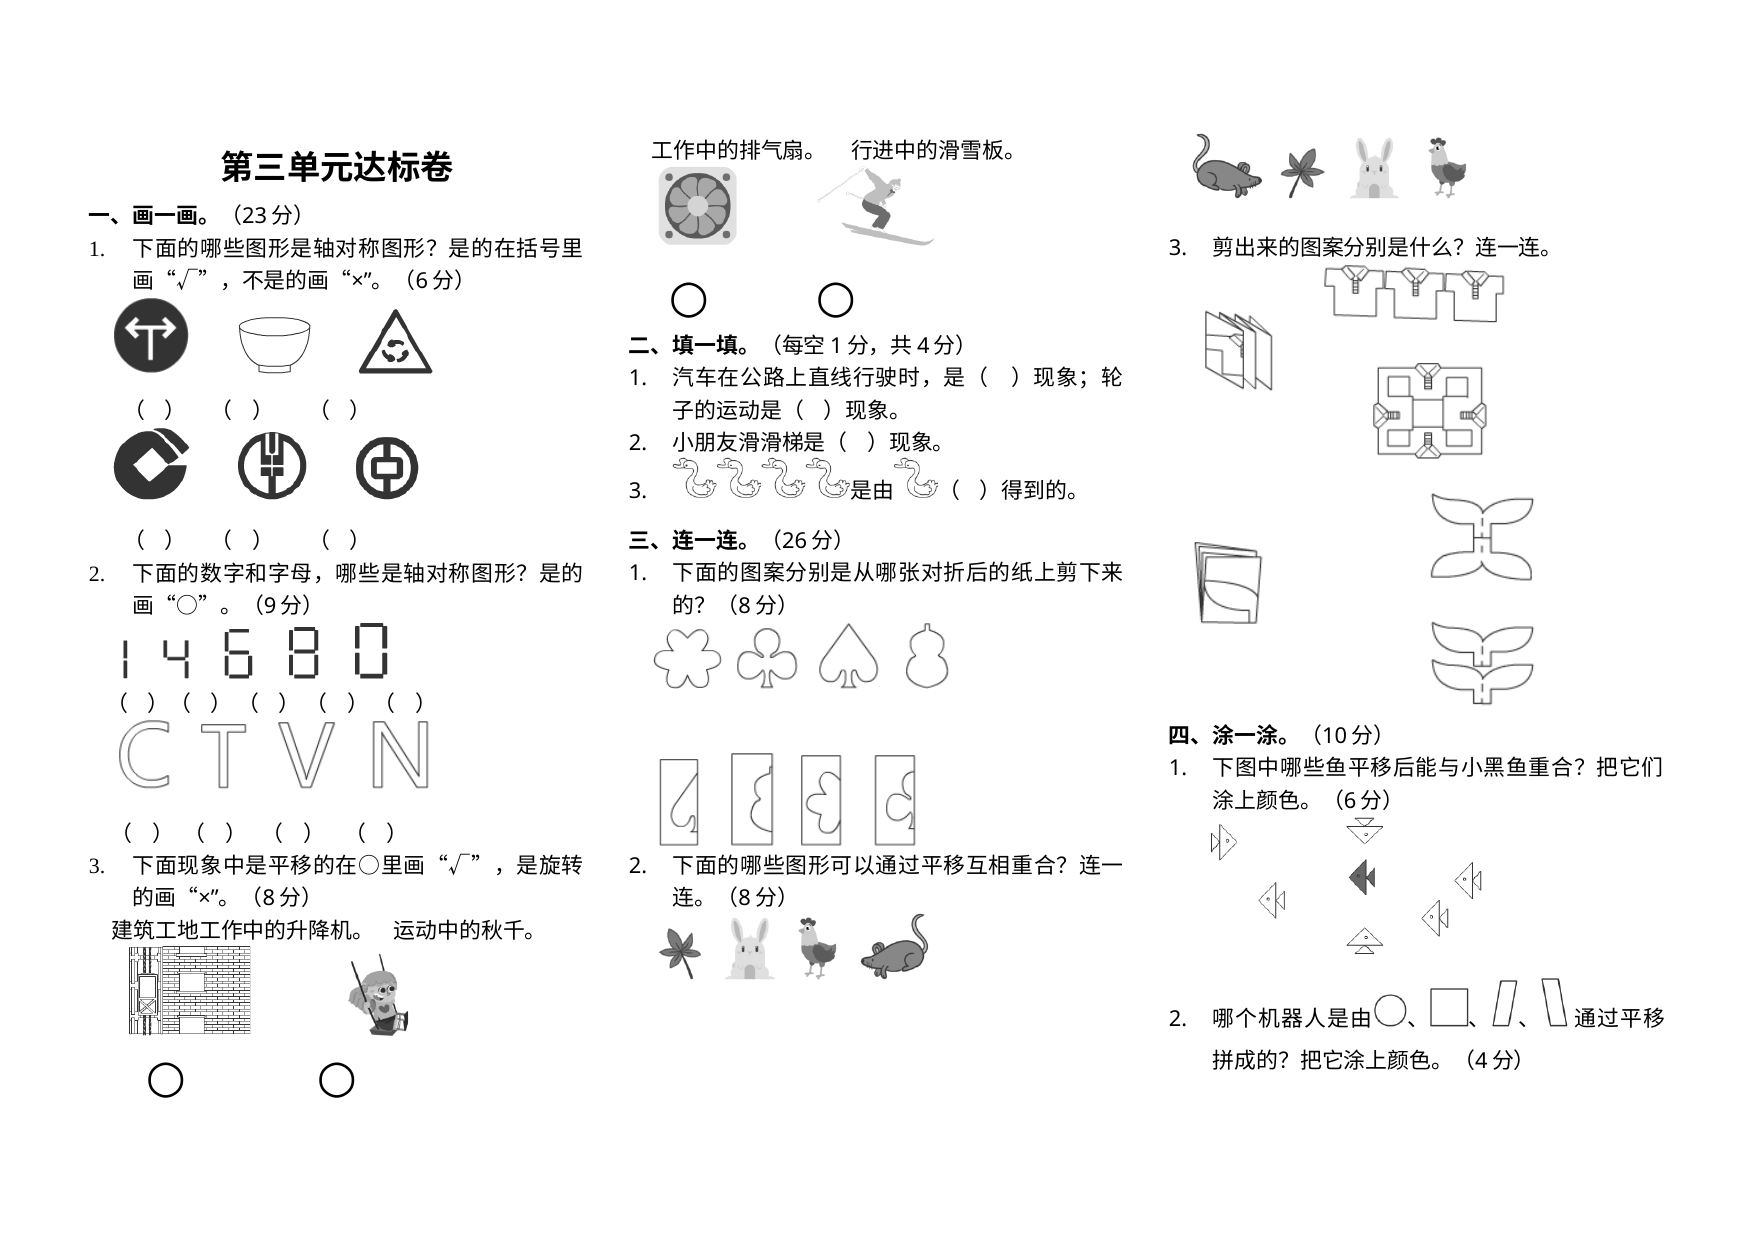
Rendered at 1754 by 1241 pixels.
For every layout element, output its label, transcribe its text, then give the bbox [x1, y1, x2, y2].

picture [657, 757, 701, 848]
picture [1191, 490, 1537, 708]
picture [121, 638, 129, 680]
picture [222, 627, 254, 680]
text 建筑工地工作中的升降机。 运动中的秋千。 [89, 913, 585, 945]
picture [651, 626, 724, 691]
text 工作中的排气扇。 行进中的滑雪板。 [629, 133, 1125, 165]
list 汽车在公路上直线行驶时，是（ ）现象；轮子的运动是（ ）现象。 [629, 360, 1125, 425]
text 一、画一画。（23分） [89, 198, 585, 230]
text ○ ○ [629, 263, 1125, 328]
list 下面的图案分别是从哪张对折后的纸上剪下来的？（8分） [629, 555, 1125, 620]
list 哪个机器人是由、、、 通过平移拼成的？把它涂上颜色。（4分） [1169, 978, 1665, 1075]
picture [816, 620, 881, 691]
picture [1540, 977, 1568, 1027]
picture [116, 717, 172, 791]
text （ ） （ ） （ ） [89, 393, 585, 425]
picture [356, 306, 434, 375]
picture [275, 719, 338, 791]
picture [872, 752, 918, 848]
picture [798, 752, 844, 848]
picture [161, 638, 190, 680]
text （ ） （ ） （ ） （ ） [89, 815, 585, 848]
picture [1202, 262, 1507, 462]
text （ ）（ ） （ ） （ ） （ ） [89, 685, 585, 718]
text 二、填一填。（每空1分，共4分） [629, 328, 1125, 360]
text （ ） （ ） （ ） [89, 523, 585, 555]
picture [353, 434, 420, 501]
picture [236, 314, 312, 375]
picture [1208, 815, 1483, 956]
list 下面的数字和字母，哪些是轴对称图形？是的画“○”。（9分） [89, 555, 585, 620]
picture [352, 620, 389, 680]
list 下面的哪些图形可以通过平移互相重合？连一连。（8分） [629, 848, 1125, 913]
picture [111, 295, 191, 375]
picture [893, 457, 938, 498]
picture [734, 625, 800, 691]
text ○ ○ [89, 1043, 585, 1108]
text 四、涂一涂。（10分） [1169, 718, 1665, 750]
picture [370, 718, 431, 791]
picture [198, 721, 249, 791]
picture [728, 750, 776, 848]
picture [903, 620, 951, 691]
picture [672, 457, 850, 498]
list 下面现象中是平移的在○里画“√”，是旋转的画“×”。（8分） [89, 848, 585, 913]
list 小朋友滑滑梯是（ ）现象。 [629, 425, 1125, 458]
picture [657, 165, 738, 246]
list 下面的哪些图形是轴对称图形？是的在括号里画“√”，不是的画“×”。（6分） [89, 230, 585, 295]
text 第三单元达标卷 [89, 133, 585, 198]
picture [286, 624, 320, 680]
list 下图中哪些鱼平移后能与小黑鱼重合？把它们涂上颜色。（6分） [1169, 750, 1665, 815]
picture [235, 429, 308, 501]
picture [111, 425, 191, 501]
picture [1373, 993, 1407, 1027]
list 剪出来的图案分别是什么？连一连。 [1169, 230, 1665, 263]
picture [1491, 979, 1518, 1027]
text 三、连一连。（26分） [629, 523, 1125, 555]
picture [1429, 987, 1469, 1027]
